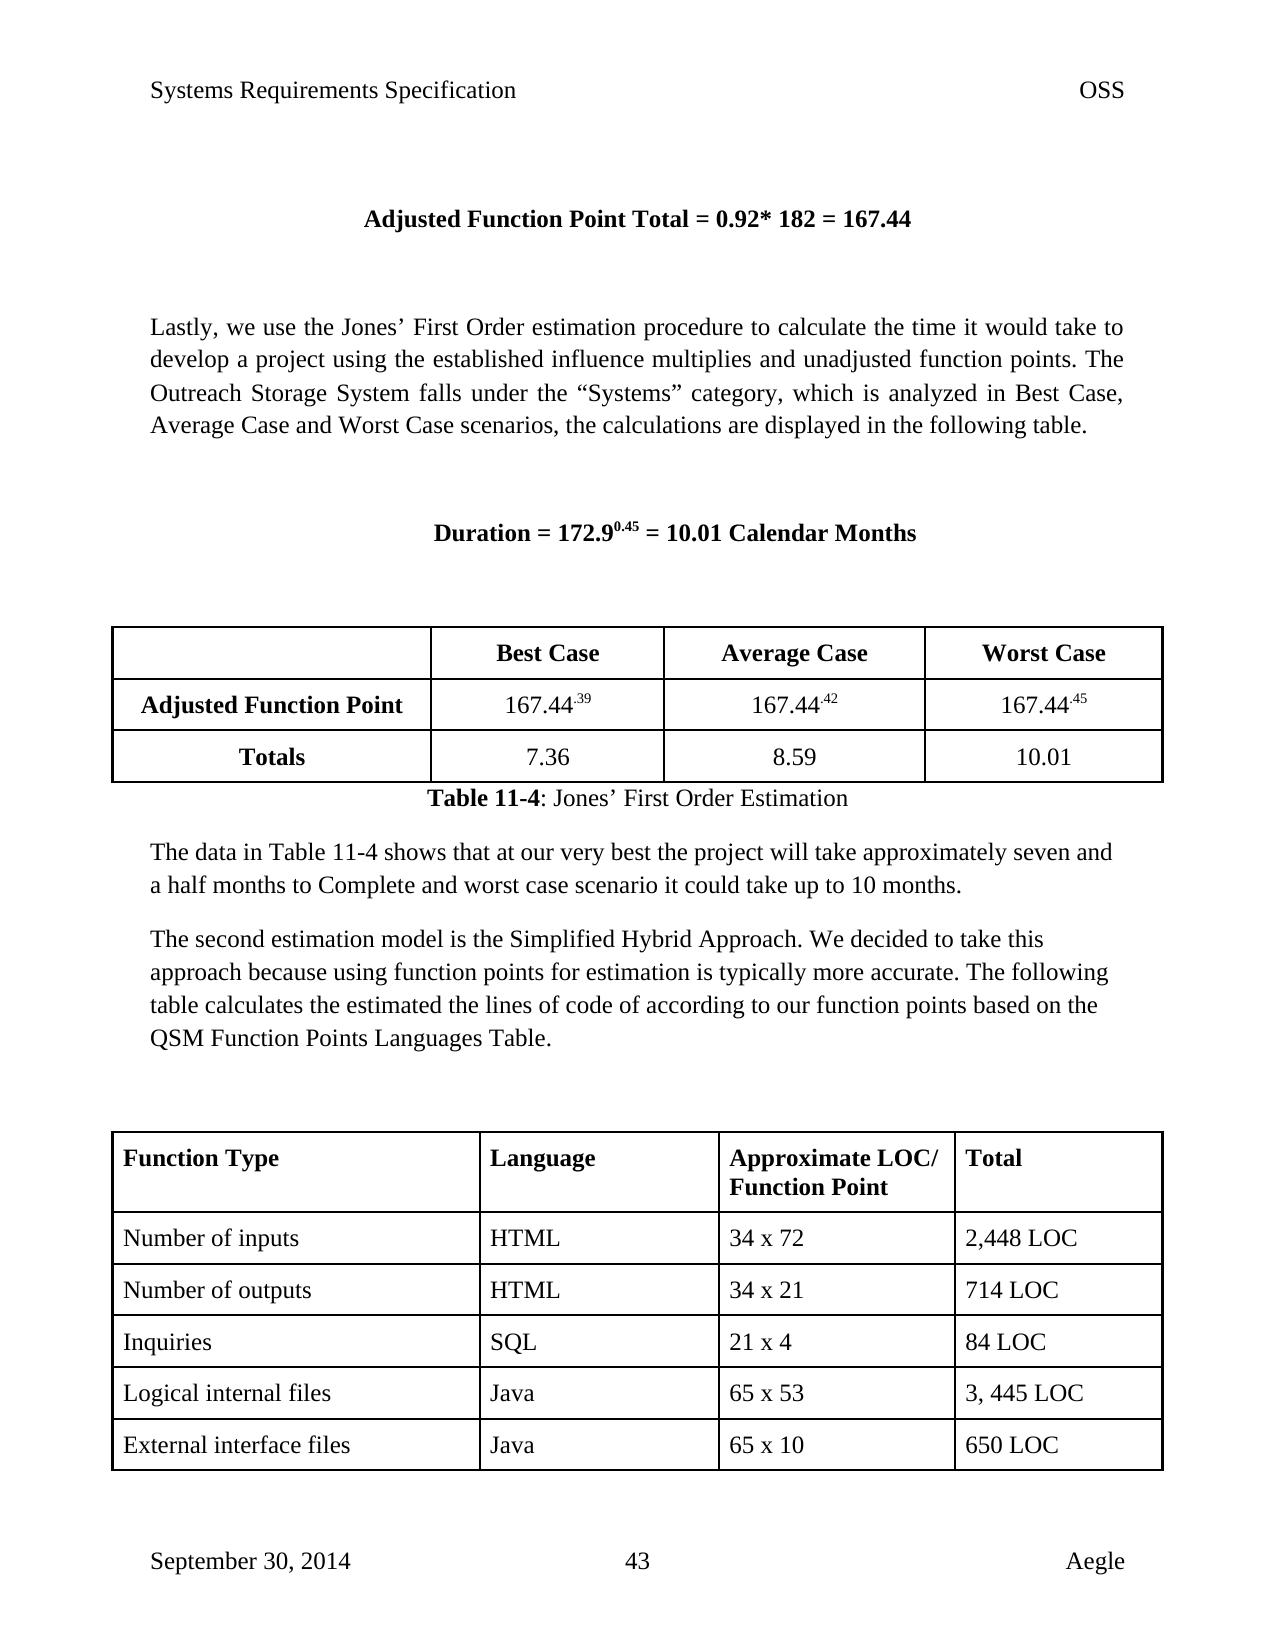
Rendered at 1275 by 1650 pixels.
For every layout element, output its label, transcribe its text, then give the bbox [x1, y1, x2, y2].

text The second estimation model is the Simplified Hybrid Approach. We decided to take this approach because using function points for estimation is typically more accurate. The following table calculates the estimated the lines of code of according to our function points based on the QSM Function Points Languages Table. [150, 924, 1125, 1052]
table_cell 21 x 4 [720, 1316, 954, 1366]
table_cell Java [481, 1368, 718, 1418]
table_cell Adjusted Function Point [114, 680, 430, 729]
table_cell 34 x 72 [720, 1213, 954, 1263]
table_header Approximate LOC/ Function Point [720, 1133, 954, 1211]
table_header Worst Case [926, 628, 1161, 678]
table_cell SQL [481, 1316, 718, 1366]
text Adjusted Function Point Total = 0.92* 182 = 167.44 [150, 204, 1125, 233]
table_cell Number of inputs [114, 1213, 479, 1263]
table_header Best Case [432, 628, 663, 678]
table_cell 650 LOC [956, 1420, 1161, 1469]
table_cell HTML [481, 1213, 718, 1263]
text Duration = 172.90.45 = 10.01 Calendar Months [150, 518, 1125, 547]
table_cell 7.36 [432, 731, 663, 781]
table_cell HTML [481, 1265, 718, 1314]
text Lastly, we use the Jones’ First Order estimation procedure to calculate the time it would take to develop a project using the established influence multiplies and unadjusted function points. The Outreach Storage System falls under the “Systems” category, which is analyzed in Best Case, Average Case and Worst Case scenarios, the calculations are displayed in the following table. [150, 312, 1125, 439]
table_cell 167.44.45 [926, 680, 1161, 729]
table_cell Java [481, 1420, 718, 1469]
table_cell 65 x 10 [720, 1420, 954, 1469]
table_cell 2,448 LOC [956, 1213, 1161, 1263]
table_header Language [481, 1133, 718, 1211]
table_cell 167.44.42 [665, 680, 924, 729]
table_header Total [956, 1133, 1161, 1211]
table_cell External interface files [114, 1420, 479, 1469]
table_header Function Type [114, 1133, 479, 1211]
table_header [114, 628, 430, 678]
table_header Average Case [665, 628, 924, 678]
table_cell 167.44.39 [432, 680, 663, 729]
table_cell Number of outputs [114, 1265, 479, 1314]
table_cell 3, 445 LOC [956, 1368, 1161, 1418]
table_cell 714 LOC [956, 1265, 1161, 1314]
table_cell 84 LOC [956, 1316, 1161, 1366]
table_cell Inquiries [114, 1316, 479, 1366]
text Table 11-4: Jones’ First Order Estimation [150, 783, 1125, 812]
table_cell 8.59 [665, 731, 924, 781]
text The data in Table 11-4 shows that at our very best the project will take approximately seven and a half months to Complete and worst case scenario it could take up to 10 months. [150, 837, 1125, 899]
table_cell 10.01 [926, 731, 1161, 781]
table_cell Logical internal files [114, 1368, 479, 1418]
table_cell 65 x 53 [720, 1368, 954, 1418]
table_cell Totals [114, 731, 430, 781]
table_cell 34 x 21 [720, 1265, 954, 1314]
